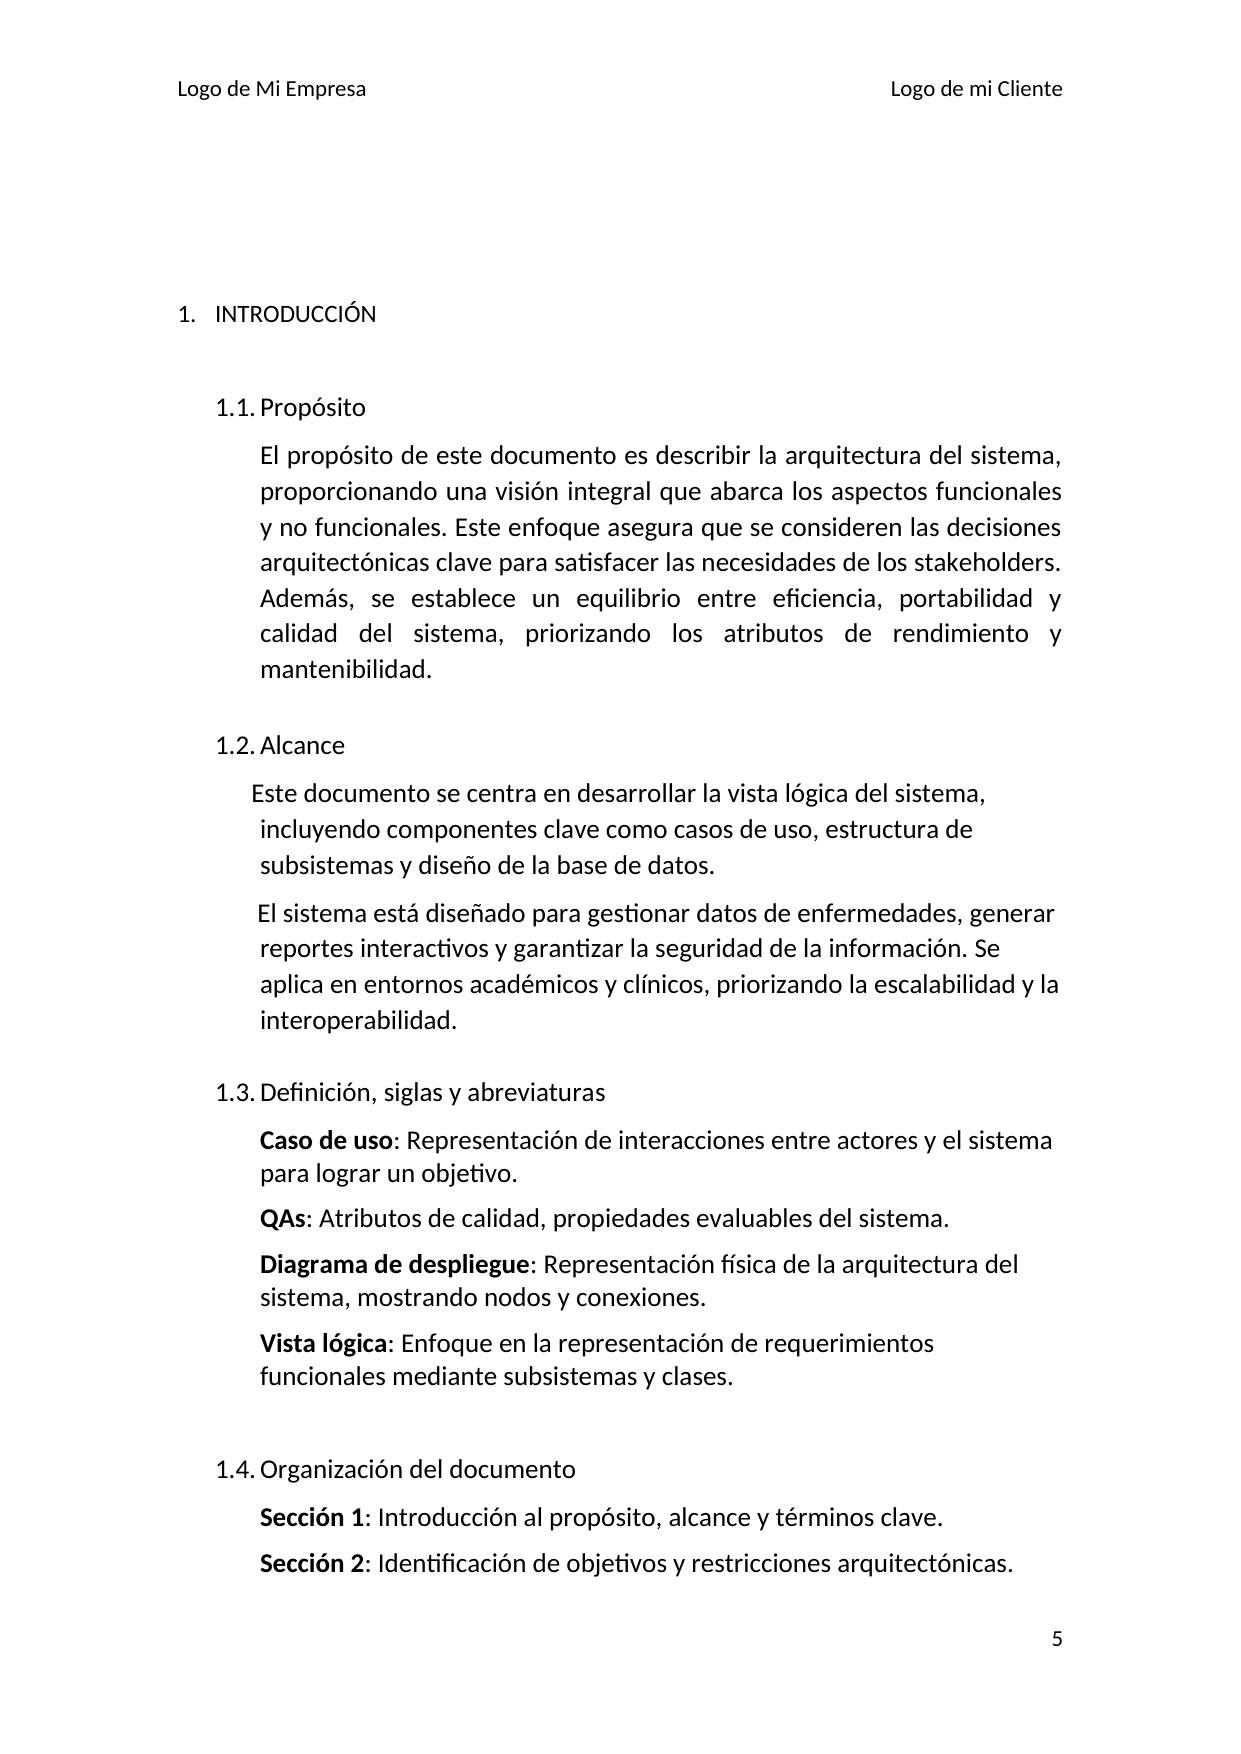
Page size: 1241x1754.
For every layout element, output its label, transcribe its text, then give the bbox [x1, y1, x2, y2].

text Sección 2: Identificación de objetivos y restricciones arquitectónicas. [260, 1546, 1063, 1579]
text QAs: Atributos de calidad, propiedades evaluables del sistema. [260, 1202, 1063, 1235]
text Vista lógica: Enfoque en la representación de requerimientos funcionales mediante subsistemas y clases. [260, 1326, 1063, 1392]
list Definición, siglas y abreviaturas [215, 1075, 1063, 1108]
text Este documento se centra en desarrollar la vista lógica del sistema, incluyendo componentes clave como casos de uso, estructura de subsistemas y diseño de la base de datos. [251, 777, 1063, 881]
text El propósito de este documento es describir la arquitectura del sistema, proporcionando una visión integral que abarca los aspectos funcionales y no funcionales. Este enfoque asegura que se consideren las decisiones arquitectónicas clave para satisfacer las necesidades de los stakeholders. Además, se establece un equilibrio entre eficiencia, portabilidad y calidad del sistema, priorizando los atributos de rendimiento y mantenibilidad. [260, 438, 1063, 685]
list Alcance [215, 728, 1063, 761]
text Diagrama de despliegue: Representación física de la arquitectura del sistema, mostrando nodos y conexiones. [260, 1247, 1063, 1313]
list INTRODUCCIÓN [177, 298, 1063, 328]
list Organización del documento [215, 1452, 1063, 1485]
text El sistema está diseñado para gestionar datos de enfermedades, generar reportes interactivos y garantizar la seguridad de la información. Se aplica en entornos académicos y clínicos, priorizando la escalabilidad y la interoperabilidad. [251, 896, 1063, 1036]
list Propósito [215, 390, 1063, 423]
text Sección 1: Introducción al propósito, alcance y términos clave. [260, 1501, 1063, 1533]
text Caso de uso: Representación de interacciones entre actores y el sistema para lograr un objetivo. [260, 1123, 1063, 1189]
